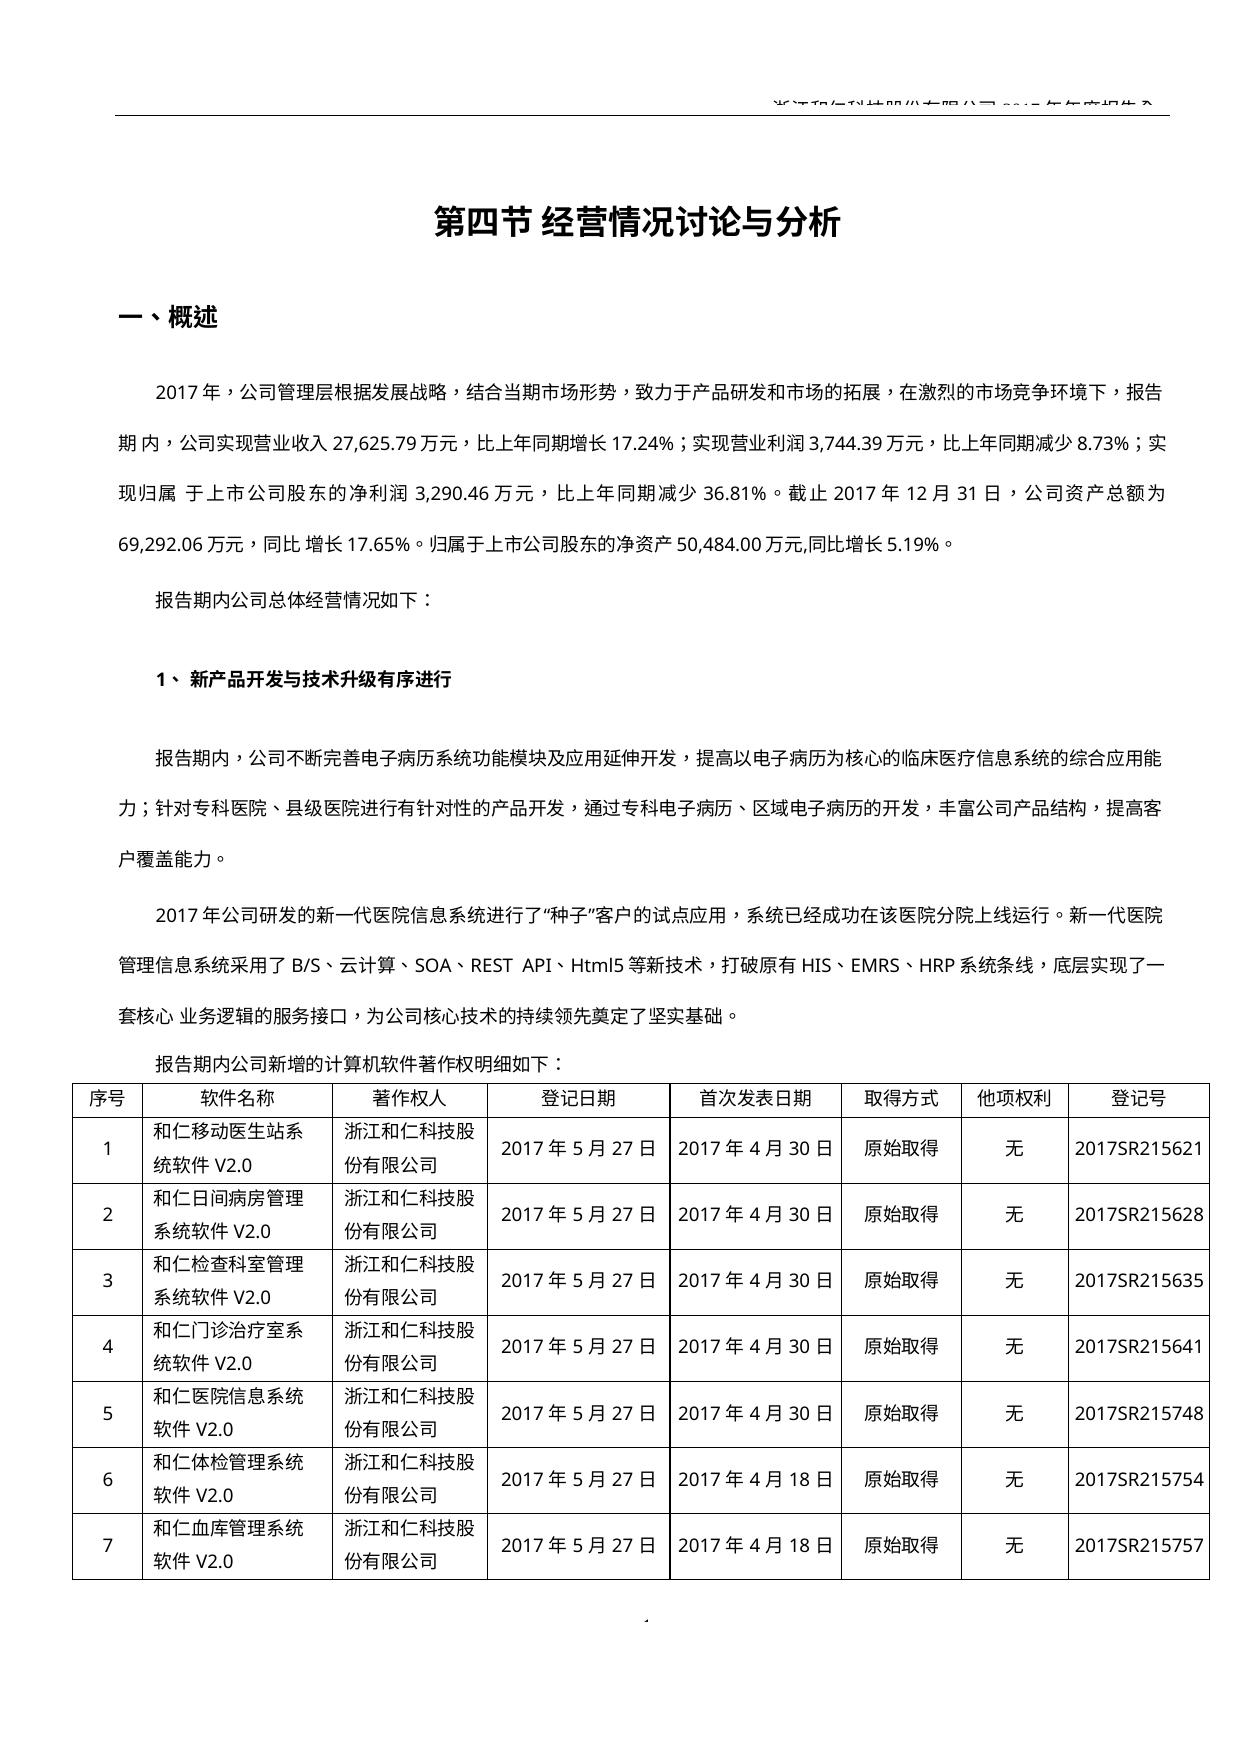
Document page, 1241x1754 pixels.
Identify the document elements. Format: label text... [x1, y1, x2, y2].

table_cell 无 [962, 1382, 1068, 1447]
subtitle 1、 新产品开发与技术升级有序进行 [156, 666, 1223, 692]
table_cell 2017 年 4 月 30 日 [671, 1316, 841, 1381]
text 2017年公司研发的新一代医院信息系统进行了“种子”客户的试点应用，系统已经成功在该医院分院上线运行。新一代医院 管理信息系统采用了B/S、云计算、SOA、REST API、Html5等新技术，打破原有HIS、EMRS、HRP系统条线，底层实现了一套核心 业务逻辑的服务接口，为公司核心技术的持续领先奠定了坚实基础。 [118, 902, 1167, 1029]
table_cell 无 [962, 1250, 1068, 1315]
table_header 登记号 [1069, 1084, 1209, 1117]
table_header 软件名称 [143, 1084, 332, 1117]
text 报告期内，公司不断完善电子病历系统功能模块及应用延伸开发，提高以电子病历为核心的临床医疗信息系统的综合应用能 力；针对专科医院、县级医院进行有针对性的产品开发，通过专科电子病历、区域电子病历的开发，丰富公司产品结构，提高客 户覆盖能力。 [118, 745, 1167, 872]
table_cell 和仁移动医生站系 统软件 V2.0 [143, 1118, 332, 1183]
table_cell 2017 年 4 月 30 日 [671, 1250, 841, 1315]
table_cell 和仁检查科室管理 系统软件 V2.0 [143, 1250, 332, 1315]
table_cell 2017SR215641 [1069, 1316, 1209, 1381]
table_cell 和仁日间病房管理 系统软件 V2.0 [143, 1184, 332, 1249]
text 报告期内公司总体经营情况如下： [156, 587, 1223, 613]
table_cell 2017 年 4 月 30 日 [671, 1382, 841, 1447]
table_cell 和仁体检管理系统 软件 V2.0 [143, 1448, 332, 1513]
table_cell 无 [962, 1184, 1068, 1249]
table_cell 5 [73, 1382, 142, 1447]
table_cell 浙江和仁科技股 份有限公司 [333, 1316, 487, 1381]
table_cell 2017SR215754 [1069, 1448, 1209, 1513]
subtitle 第四节 经营情况讨论与分析 [433, 199, 1223, 244]
table_cell 原始取得 [842, 1382, 961, 1447]
table_cell 2 [73, 1184, 142, 1249]
table_cell 1 [73, 1118, 142, 1183]
table_cell 2017 年 5 月 27 日 [488, 1514, 669, 1579]
table_cell 和仁医院信息系统 软件 V2.0 [143, 1382, 332, 1447]
table_cell 2017SR215621 [1069, 1118, 1209, 1183]
table_cell 浙江和仁科技股 份有限公司 [333, 1448, 487, 1513]
table_cell 无 [962, 1514, 1068, 1579]
table_cell 6 [73, 1448, 142, 1513]
table_cell 2017 年 4 月 18 日 [671, 1448, 841, 1513]
table_cell 2017SR215628 [1069, 1184, 1209, 1249]
table_cell 浙江和仁科技股 份有限公司 [333, 1118, 487, 1183]
table_cell 原始取得 [842, 1250, 961, 1315]
table_cell 原始取得 [842, 1316, 961, 1381]
table_header 登记日期 [488, 1084, 669, 1117]
table_cell 7 [73, 1514, 142, 1579]
table_cell 无 [962, 1316, 1068, 1381]
table_cell 2017 年 5 月 27 日 [488, 1118, 669, 1183]
text 2017年，公司管理层根据发展战略，结合当期市场形势，致力于产品研发和市场的拓展，在激烈的市场竞争环境下，报告期 内，公司实现营业收入27,625.79万元，比上年同期增长17.24%；实现营业利润3,744.39万元，比上年同期减少8.73%；实现归属 于上市公司股东的净利润3,290.46万元，比上年同期减少36.81%。截止2017年12月31日，公司资产总额为69,292.06万元，同比 增长17.65%。归属于上市公司股东的净资产50,484.00万元,同比增长5.19%。 [118, 380, 1167, 557]
table_header 著作权人 [333, 1084, 487, 1117]
table_cell 原始取得 [842, 1118, 961, 1183]
table_header 取得方式 [842, 1084, 961, 1117]
table_cell 2017 年 4 月 18 日 [671, 1514, 841, 1579]
table_header 他项权利 [962, 1084, 1068, 1117]
table_cell 原始取得 [842, 1184, 961, 1249]
table_cell 3 [73, 1250, 142, 1315]
table_cell 2017 年 5 月 27 日 [488, 1448, 669, 1513]
table_cell 4 [73, 1316, 142, 1381]
table_cell 2017 年 4 月 30 日 [671, 1184, 841, 1249]
table_cell 2017SR215635 [1069, 1250, 1209, 1315]
table_cell 和仁门诊治疗室系 统软件 V2.0 [143, 1316, 332, 1381]
table_cell 原始取得 [842, 1514, 961, 1579]
table_cell 无 [962, 1118, 1068, 1183]
table_cell 2017 年 5 月 27 日 [488, 1184, 669, 1249]
table_cell 无 [962, 1448, 1068, 1513]
table_cell 2017 年 4 月 30 日 [671, 1118, 841, 1183]
table_cell 原始取得 [842, 1448, 961, 1513]
table_cell 浙江和仁科技股 份有限公司 [333, 1184, 487, 1249]
table_cell 2017 年 5 月 27 日 [488, 1382, 669, 1447]
table_cell 2017 年 5 月 27 日 [488, 1250, 669, 1315]
table_cell 和仁血库管理系统 软件 V2.0 [143, 1514, 332, 1579]
subtitle 一、概述 [118, 299, 1223, 333]
text 报告期内公司新增的计算机软件著作权明细如下： [156, 1054, 1223, 1076]
table_cell 浙江和仁科技股 份有限公司 [333, 1514, 487, 1579]
table_header 序号 [73, 1084, 142, 1117]
table_cell 2017SR215757 [1069, 1514, 1209, 1579]
table_cell 浙江和仁科技股 份有限公司 [333, 1382, 487, 1447]
table_header 首次发表日期 [671, 1084, 841, 1117]
table_cell 2017 年 5 月 27 日 [488, 1316, 669, 1381]
table_cell 2017SR215748 [1069, 1382, 1209, 1447]
table_cell 浙江和仁科技股 份有限公司 [333, 1250, 487, 1315]
